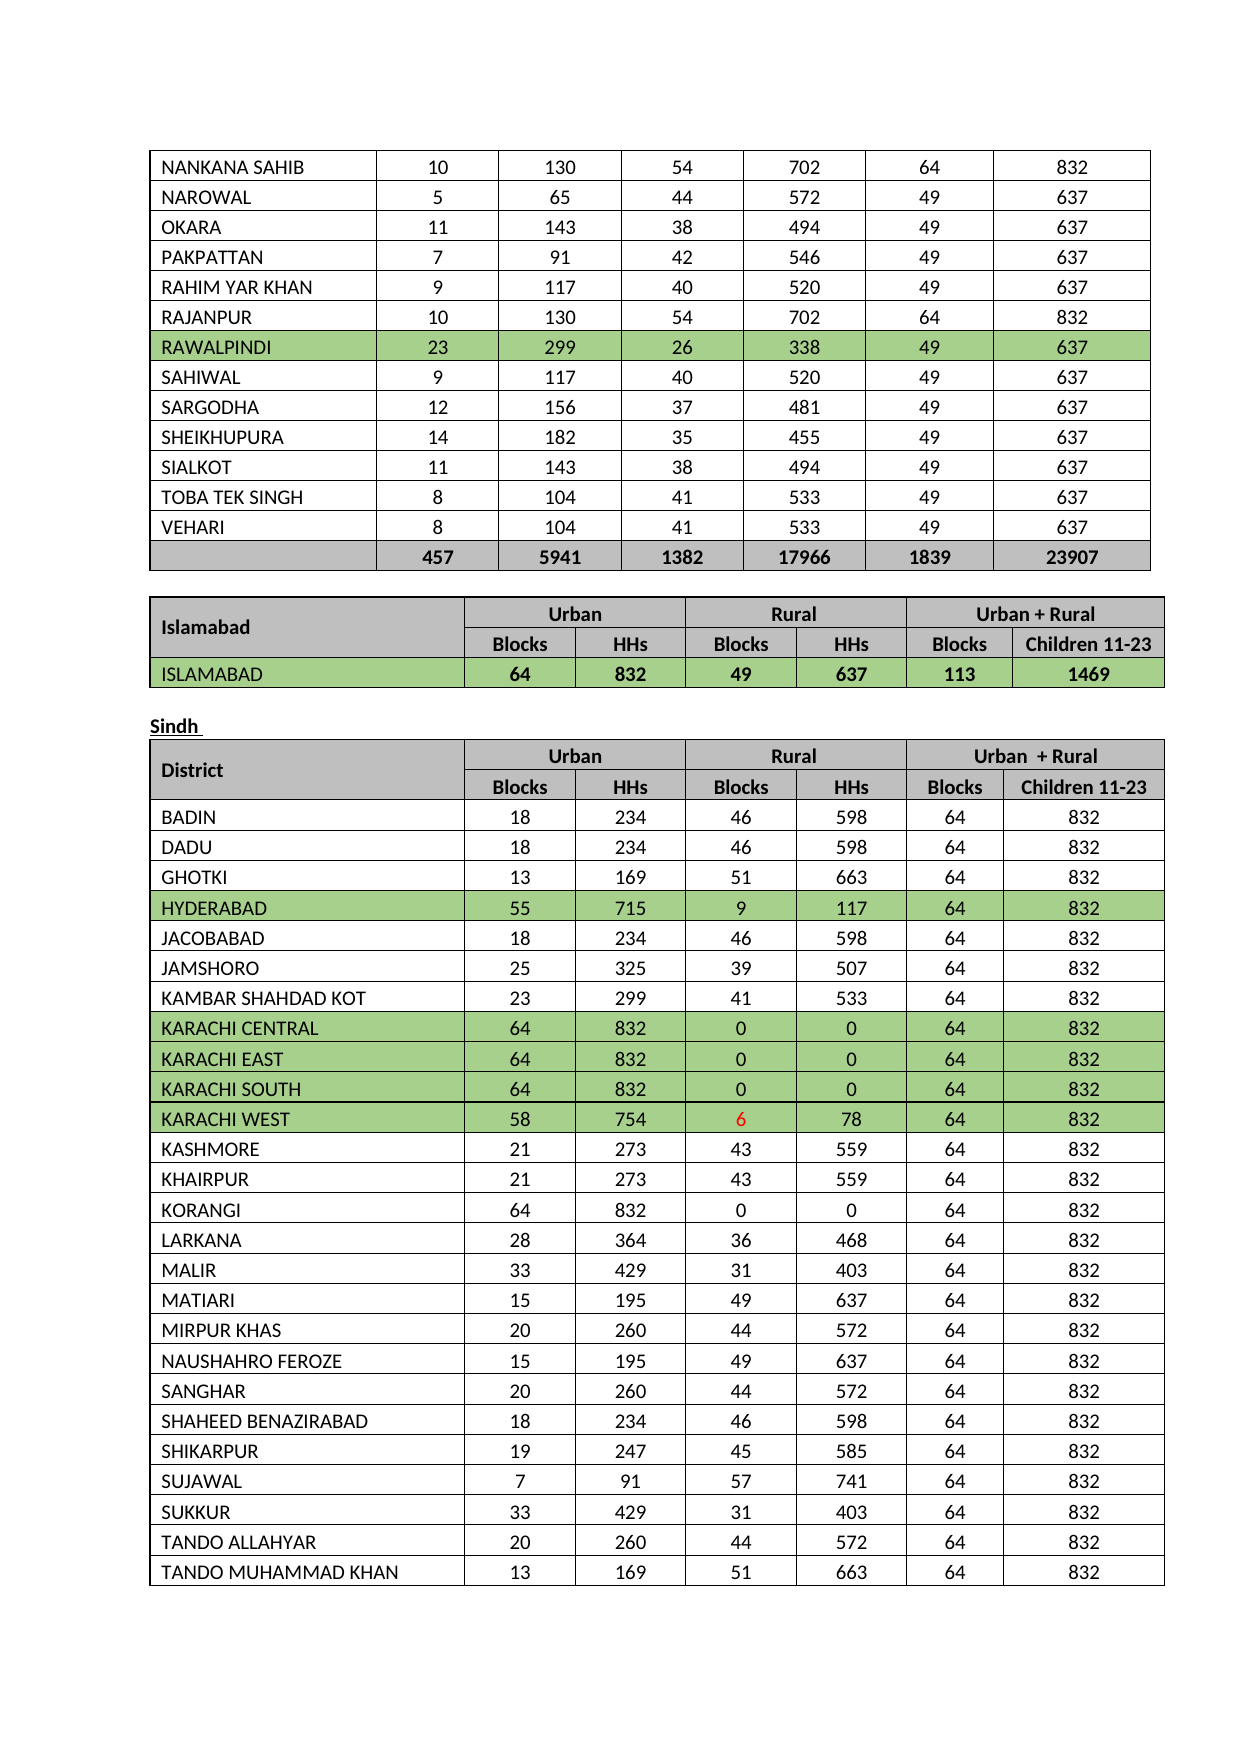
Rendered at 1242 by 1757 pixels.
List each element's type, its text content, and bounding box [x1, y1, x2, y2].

table_cell 17966 [744, 541, 865, 570]
table_cell 25 [465, 951, 575, 981]
table_cell 49 [866, 181, 993, 210]
table_cell 6 [686, 1103, 796, 1132]
table_cell 1839 [866, 541, 993, 570]
table_cell 7 [465, 1465, 575, 1494]
table_cell 64 [907, 1012, 1003, 1041]
table_cell 0 [686, 1012, 796, 1041]
table_cell 1469 [1013, 658, 1164, 687]
table_cell 637 [994, 271, 1150, 300]
table_cell 637 [994, 421, 1150, 450]
table_cell Blocks [686, 770, 796, 799]
table_cell 38 [622, 211, 743, 240]
table_cell 546 [744, 241, 865, 270]
table_cell Blocks [907, 628, 1012, 657]
table_cell 429 [576, 1495, 685, 1524]
table_header District [151, 740, 464, 799]
table_cell Children 11-23 [1013, 628, 1164, 657]
table_cell 31 [686, 1495, 796, 1524]
table_cell 637 [797, 1284, 906, 1313]
table_cell 64 [907, 1495, 1003, 1524]
table_cell 832 [1004, 1103, 1164, 1132]
table_cell 637 [994, 481, 1150, 510]
table_cell KASHMORE [151, 1133, 464, 1162]
table_cell NAROWAL [151, 181, 376, 210]
table_cell 273 [576, 1163, 685, 1192]
table_cell 468 [797, 1223, 906, 1252]
table_cell 559 [797, 1163, 906, 1192]
table_cell HHs [797, 770, 906, 799]
table_cell 33 [465, 1254, 575, 1283]
table_cell 598 [797, 1405, 906, 1434]
table_cell 832 [1004, 1405, 1164, 1434]
table_cell 637 [797, 1344, 906, 1373]
table_cell [151, 541, 376, 570]
table_cell 15 [465, 1284, 575, 1313]
table_cell 832 [1004, 951, 1164, 981]
table_cell 64 [907, 951, 1003, 981]
table_cell 7 [377, 241, 498, 270]
table_cell 195 [576, 1284, 685, 1313]
table_cell 832 [1004, 861, 1164, 890]
table_cell 54 [622, 301, 743, 330]
table_cell LARKANA [151, 1223, 464, 1252]
table_cell 715 [576, 891, 685, 920]
table_cell 832 [1004, 1465, 1164, 1494]
table_cell 572 [797, 1314, 906, 1343]
table_cell 20 [465, 1374, 575, 1403]
table_cell 49 [686, 1284, 796, 1313]
table_cell 91 [499, 241, 621, 270]
table_cell 585 [797, 1435, 906, 1464]
table_cell 507 [797, 951, 906, 981]
table_cell ISLAMABAD [151, 658, 464, 687]
table_cell 13 [465, 1556, 575, 1585]
table_cell SHIKARPUR [151, 1435, 464, 1464]
table_cell 49 [866, 481, 993, 510]
table_cell HHs [576, 770, 685, 799]
table_cell 49 [866, 211, 993, 240]
table_cell Blocks [465, 628, 575, 657]
table_cell 0 [686, 1042, 796, 1071]
table_cell 8 [377, 511, 498, 540]
table_cell 429 [576, 1254, 685, 1283]
table_cell 637 [994, 211, 1150, 240]
table_cell 31 [686, 1254, 796, 1283]
table_cell 49 [866, 391, 993, 420]
table_cell 49 [866, 331, 993, 360]
table_cell 18 [465, 831, 575, 860]
table_cell SANGHAR [151, 1374, 464, 1403]
table_cell RAHIM YAR KHAN [151, 271, 376, 300]
table_cell Children 11-23 [1004, 770, 1164, 799]
table_cell 637 [994, 241, 1150, 270]
table_cell 64 [907, 1072, 1003, 1101]
table_cell 5 [377, 181, 498, 210]
table_cell 832 [576, 1193, 685, 1222]
table_cell 117 [797, 891, 906, 920]
table_cell 234 [576, 921, 685, 950]
table_cell SUJAWAL [151, 1465, 464, 1494]
table_cell 55 [465, 891, 575, 920]
table_cell 57 [686, 1465, 796, 1494]
table_cell 832 [1004, 1495, 1164, 1524]
table_cell 637 [994, 451, 1150, 480]
table_cell 64 [907, 1193, 1003, 1222]
table_cell SHAHEED BENAZIRABAD [151, 1405, 464, 1434]
table_cell 598 [797, 831, 906, 860]
table_cell 64 [866, 151, 993, 180]
table_cell 64 [907, 891, 1003, 920]
table_cell 832 [1004, 1072, 1164, 1101]
table_cell 832 [1004, 1525, 1164, 1554]
table_cell 169 [576, 1556, 685, 1585]
table_cell 64 [907, 1405, 1003, 1434]
table_cell 1382 [622, 541, 743, 570]
table_cell 0 [797, 1193, 906, 1222]
table_cell 64 [907, 861, 1003, 890]
table_cell 12 [377, 391, 498, 420]
table_cell 637 [797, 658, 906, 687]
table_cell 832 [576, 1042, 685, 1071]
table_cell 15 [465, 1344, 575, 1373]
table_cell 44 [686, 1314, 796, 1343]
table_cell 364 [576, 1223, 685, 1252]
table_cell 64 [465, 658, 575, 687]
table_cell 702 [744, 301, 865, 330]
table_cell 598 [797, 921, 906, 950]
table_cell 18 [465, 1405, 575, 1434]
table_cell RAJANPUR [151, 301, 376, 330]
table_cell 21 [465, 1133, 575, 1162]
table_cell 64 [465, 1042, 575, 1071]
table_cell 49 [686, 1344, 796, 1373]
table_cell 64 [907, 1133, 1003, 1162]
table_cell 520 [744, 271, 865, 300]
table_cell 23 [465, 982, 575, 1011]
table_cell KARACHI CENTRAL [151, 1012, 464, 1041]
table_cell 64 [907, 1284, 1003, 1313]
table_cell 40 [622, 361, 743, 390]
table_cell 832 [1004, 1344, 1164, 1373]
table_cell 273 [576, 1133, 685, 1162]
table_cell 64 [907, 921, 1003, 950]
table_cell 58 [465, 1103, 575, 1132]
table_cell 64 [907, 1163, 1003, 1192]
table_cell 156 [499, 391, 621, 420]
table_cell 832 [1004, 1435, 1164, 1464]
table_cell 832 [1004, 1012, 1164, 1041]
table_cell Blocks [465, 770, 575, 799]
table_cell KAMBAR SHAHDAD KOT [151, 982, 464, 1011]
table_cell 10 [377, 151, 498, 180]
table_cell 64 [907, 1465, 1003, 1494]
table_cell 572 [797, 1374, 906, 1403]
table_cell DADU [151, 831, 464, 860]
table_cell 46 [686, 831, 796, 860]
table_cell 20 [465, 1314, 575, 1343]
table_cell 572 [744, 181, 865, 210]
table_cell 64 [907, 1435, 1003, 1464]
table_cell KORANGI [151, 1193, 464, 1222]
table_cell SAHIWAL [151, 361, 376, 390]
table_cell 494 [744, 211, 865, 240]
table_cell 46 [686, 800, 796, 829]
table_cell JACOBABAD [151, 921, 464, 950]
table_header Urban [465, 598, 685, 627]
table_cell 49 [866, 241, 993, 270]
table_cell 741 [797, 1465, 906, 1494]
table_cell Blocks [907, 770, 1003, 799]
table_cell 637 [994, 511, 1150, 540]
table_cell 28 [465, 1223, 575, 1252]
table_cell 64 [907, 1344, 1003, 1373]
table_cell 0 [686, 1193, 796, 1222]
table_cell 403 [797, 1495, 906, 1524]
table_cell TOBA TEK SINGH [151, 481, 376, 510]
table_cell 325 [576, 951, 685, 981]
table_cell 19 [465, 1435, 575, 1464]
table_cell GHOTKI [151, 861, 464, 890]
table_cell 260 [576, 1525, 685, 1554]
table_cell 49 [866, 421, 993, 450]
table_cell 9 [377, 271, 498, 300]
table_cell 64 [907, 831, 1003, 860]
table_cell 10 [377, 301, 498, 330]
table_cell 234 [576, 831, 685, 860]
table_cell 832 [576, 1012, 685, 1041]
table_cell 494 [744, 451, 865, 480]
table_cell 23907 [994, 541, 1150, 570]
table_cell 104 [499, 481, 621, 510]
table_cell 832 [1004, 1133, 1164, 1162]
table_cell HYDERABAD [151, 891, 464, 920]
table_cell 64 [907, 1314, 1003, 1343]
table_cell 832 [994, 301, 1150, 330]
table_cell KHAIRPUR [151, 1163, 464, 1192]
table_cell 299 [499, 331, 621, 360]
table_cell 299 [576, 982, 685, 1011]
table_cell 260 [576, 1374, 685, 1403]
table_cell 64 [465, 1193, 575, 1222]
table_cell SUKKUR [151, 1495, 464, 1524]
table_cell NANKANA SAHIB [151, 151, 376, 180]
table_header Urban + Rural [907, 598, 1164, 627]
table_cell 832 [1004, 921, 1164, 950]
table_cell 49 [686, 658, 796, 687]
table_cell BADIN [151, 800, 464, 829]
table_cell 117 [499, 271, 621, 300]
table_cell 43 [686, 1163, 796, 1192]
table_cell 5941 [499, 541, 621, 570]
table_cell 832 [1004, 891, 1164, 920]
table_cell 637 [994, 361, 1150, 390]
table_cell 36 [686, 1223, 796, 1252]
table_cell 572 [797, 1525, 906, 1554]
table_cell TANDO ALLAHYAR [151, 1525, 464, 1554]
table_cell PAKPATTAN [151, 241, 376, 270]
table_cell 46 [686, 921, 796, 950]
table_cell 11 [377, 451, 498, 480]
table_cell 38 [622, 451, 743, 480]
table_cell 49 [866, 451, 993, 480]
table_cell MALIR [151, 1254, 464, 1283]
table_cell 637 [994, 391, 1150, 420]
table_cell 598 [797, 800, 906, 829]
table_cell 234 [576, 800, 685, 829]
table_cell 91 [576, 1465, 685, 1494]
table_cell 51 [686, 861, 796, 890]
table_cell 832 [1004, 982, 1164, 1011]
table_cell 9 [686, 891, 796, 920]
table_cell 41 [686, 982, 796, 1011]
table_cell 45 [686, 1435, 796, 1464]
table_cell 18 [465, 800, 575, 829]
table_cell RAWALPINDI [151, 331, 376, 360]
table_cell 533 [797, 982, 906, 1011]
table_cell 44 [622, 181, 743, 210]
table_cell 39 [686, 951, 796, 981]
table_cell 14 [377, 421, 498, 450]
table_header Urban + Rural [907, 740, 1164, 769]
table_cell 64 [866, 301, 993, 330]
table_cell Blocks [686, 628, 796, 657]
table_cell 49 [866, 511, 993, 540]
table_cell JAMSHORO [151, 951, 464, 981]
table_cell 64 [907, 1254, 1003, 1283]
table_cell 44 [686, 1374, 796, 1403]
table_cell 46 [686, 1405, 796, 1434]
table_cell 104 [499, 511, 621, 540]
table_cell 702 [744, 151, 865, 180]
table_cell 832 [1004, 1223, 1164, 1252]
table_cell 0 [797, 1042, 906, 1071]
table_cell 64 [907, 1223, 1003, 1252]
table_cell 481 [744, 391, 865, 420]
table_cell 23 [377, 331, 498, 360]
table_cell 64 [465, 1072, 575, 1101]
table_cell HHs [576, 628, 685, 657]
table_cell OKARA [151, 211, 376, 240]
table_cell 37 [622, 391, 743, 420]
table_header Rural [686, 740, 906, 769]
table_cell 78 [797, 1103, 906, 1132]
table_cell 832 [1004, 1254, 1164, 1283]
table_cell 234 [576, 1405, 685, 1434]
table_cell 832 [1004, 1284, 1164, 1313]
table_cell 20 [465, 1525, 575, 1554]
table_cell 247 [576, 1435, 685, 1464]
table_cell HHs [797, 628, 906, 657]
table_cell VEHARI [151, 511, 376, 540]
table_cell KARACHI EAST [151, 1042, 464, 1071]
table_cell 559 [797, 1133, 906, 1162]
table_cell MATIARI [151, 1284, 464, 1313]
table_cell 54 [622, 151, 743, 180]
table_cell 41 [622, 481, 743, 510]
table_cell 33 [465, 1495, 575, 1524]
table_cell 13 [465, 861, 575, 890]
table_cell 832 [1004, 1042, 1164, 1071]
table_cell TANDO MUHAMMAD KHAN [151, 1556, 464, 1585]
table_cell 0 [797, 1072, 906, 1101]
table_header Urban [465, 740, 685, 769]
table_cell 260 [576, 1314, 685, 1343]
table_cell 182 [499, 421, 621, 450]
table_cell 832 [576, 1072, 685, 1101]
table_cell NAUSHAHRO FEROZE [151, 1344, 464, 1373]
table_cell 130 [499, 301, 621, 330]
table_cell 117 [499, 361, 621, 390]
table_cell 43 [686, 1133, 796, 1162]
table_cell 663 [797, 861, 906, 890]
table_header Islamabad [151, 598, 464, 657]
table_cell 64 [907, 1525, 1003, 1554]
table_cell 41 [622, 511, 743, 540]
table_cell 113 [907, 658, 1012, 687]
table_cell KARACHI WEST [151, 1103, 464, 1132]
table_cell 64 [907, 1374, 1003, 1403]
table_cell 520 [744, 361, 865, 390]
table_cell 832 [1004, 1314, 1164, 1343]
table_cell 49 [866, 271, 993, 300]
table_cell 338 [744, 331, 865, 360]
table_cell 51 [686, 1556, 796, 1585]
table_cell 637 [994, 181, 1150, 210]
table_cell 832 [1004, 1556, 1164, 1585]
table_cell 49 [866, 361, 993, 390]
table_cell SHEIKHUPURA [151, 421, 376, 450]
table_cell SARGODHA [151, 391, 376, 420]
table_cell KARACHI SOUTH [151, 1072, 464, 1101]
table_cell 0 [797, 1012, 906, 1041]
table_cell 64 [907, 1103, 1003, 1132]
table_cell 455 [744, 421, 865, 450]
table_cell 457 [377, 541, 498, 570]
table_cell 35 [622, 421, 743, 450]
table_header Rural [686, 598, 906, 627]
table_cell 64 [907, 800, 1003, 829]
table_cell 637 [994, 331, 1150, 360]
table_cell 44 [686, 1525, 796, 1554]
table_cell 663 [797, 1556, 906, 1585]
table_cell 64 [907, 1556, 1003, 1585]
table_cell 533 [744, 511, 865, 540]
table_cell 195 [576, 1344, 685, 1373]
table_cell 832 [1004, 831, 1164, 860]
table_cell 533 [744, 481, 865, 510]
table_cell 143 [499, 211, 621, 240]
table_cell 832 [994, 151, 1150, 180]
table_cell 169 [576, 861, 685, 890]
table_cell 64 [907, 982, 1003, 1011]
table_cell 754 [576, 1103, 685, 1132]
table_cell 64 [907, 1042, 1003, 1071]
table_cell 64 [465, 1012, 575, 1041]
table_cell 832 [1004, 1193, 1164, 1222]
table_cell 0 [686, 1072, 796, 1101]
table_cell 832 [576, 658, 685, 687]
table_cell 832 [1004, 1163, 1164, 1192]
table_cell 21 [465, 1163, 575, 1192]
table_cell 40 [622, 271, 743, 300]
table_cell MIRPUR KHAS [151, 1314, 464, 1343]
table_cell 18 [465, 921, 575, 950]
table_cell 832 [1004, 800, 1164, 829]
text Sindh [150, 713, 1092, 739]
table_cell 9 [377, 361, 498, 390]
table_cell 26 [622, 331, 743, 360]
table_cell 65 [499, 181, 621, 210]
table_cell 143 [499, 451, 621, 480]
table_cell SIALKOT [151, 451, 376, 480]
table_cell 130 [499, 151, 621, 180]
table_cell 8 [377, 481, 498, 510]
table_cell 832 [1004, 1374, 1164, 1403]
table_cell 11 [377, 211, 498, 240]
table_cell 403 [797, 1254, 906, 1283]
table_cell 42 [622, 241, 743, 270]
